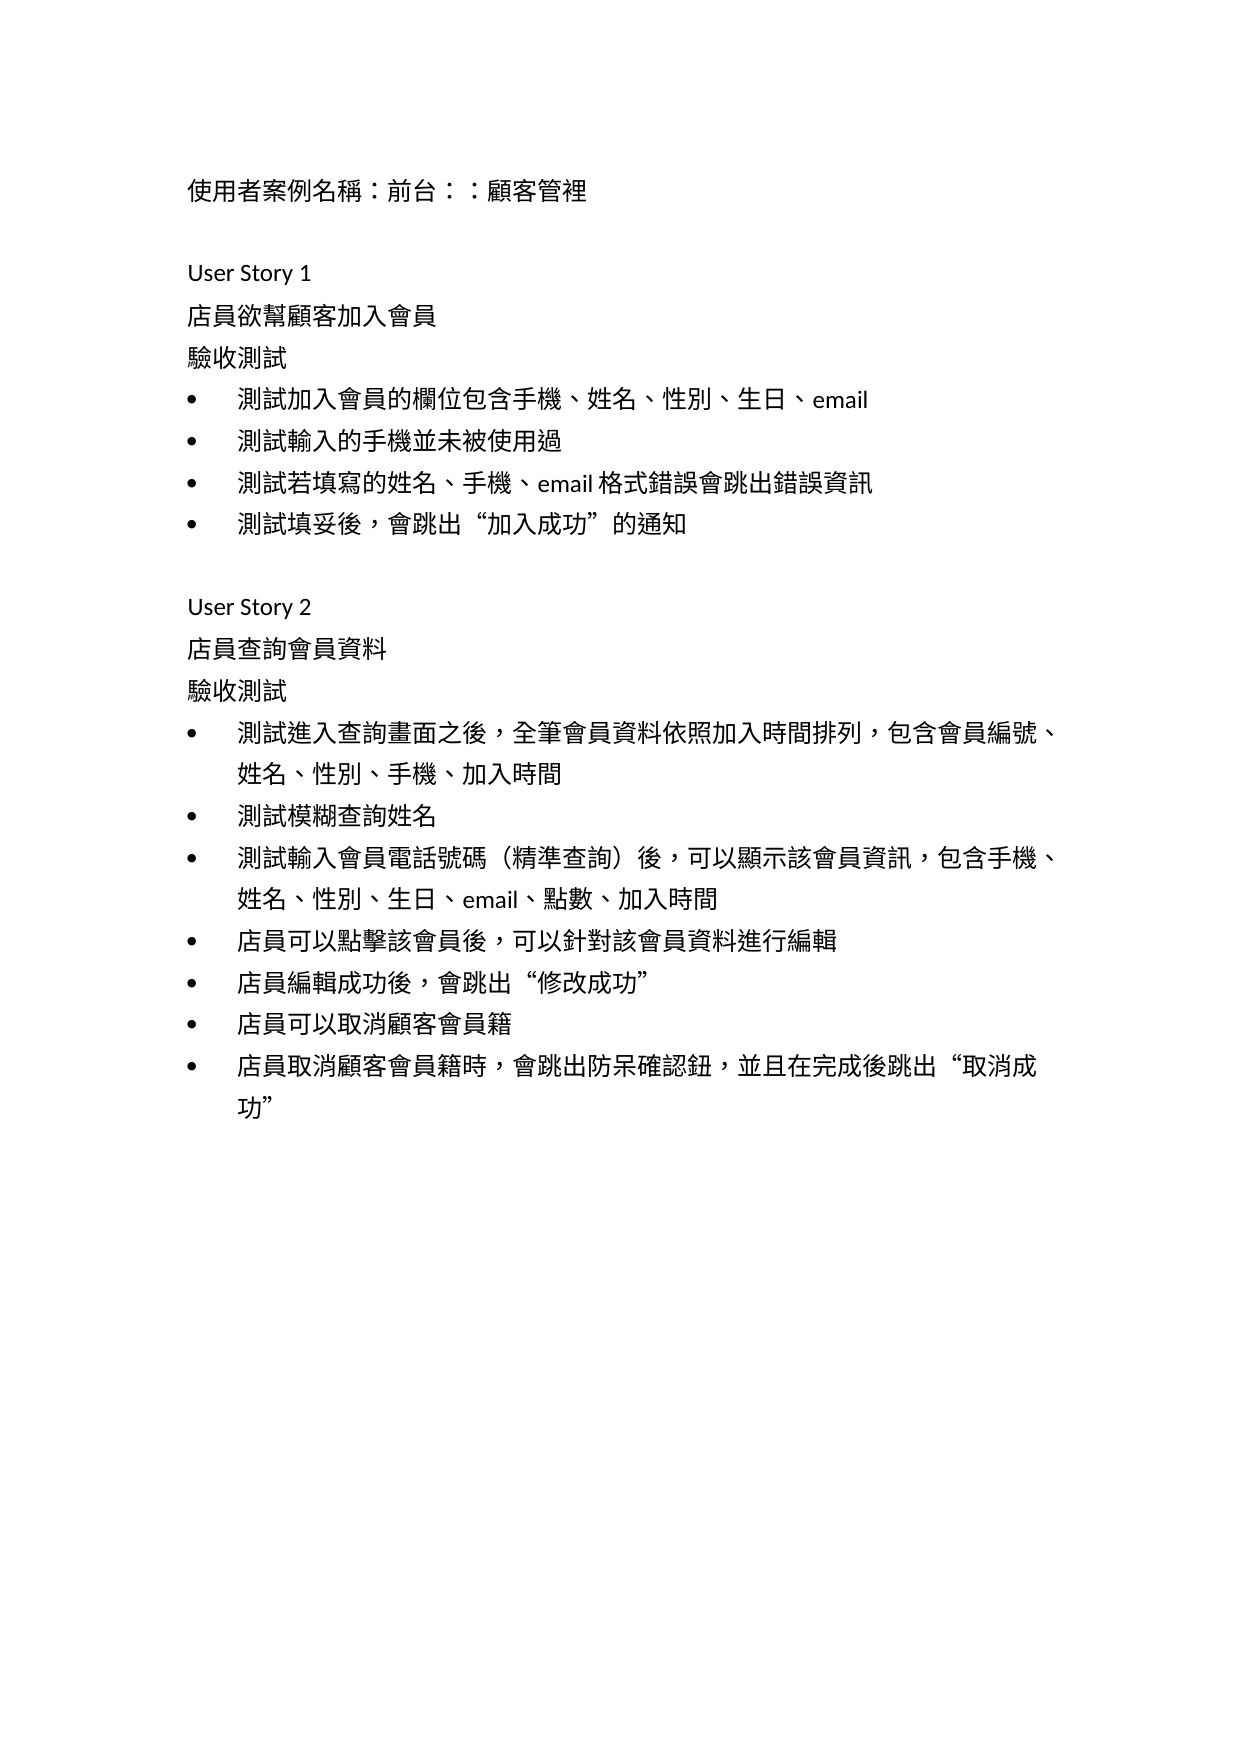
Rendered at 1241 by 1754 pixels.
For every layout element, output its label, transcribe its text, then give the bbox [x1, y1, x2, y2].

text User Story 1 [187, 252, 1053, 294]
text 驗收測試 [187, 669, 1053, 710]
text User Story 2 [187, 585, 1053, 627]
list 店員編輯成功後，會跳出“修改成功” [187, 960, 1053, 1002]
list 測試輸入的手機並未被使用過 [187, 419, 1053, 460]
list 測試填妥後，會跳出“加入成功”的通知 [187, 502, 1053, 544]
list 店員取消顧客會員籍時，會跳出防呆確認鈕，並且在完成後跳出“取消成功” [187, 1044, 1053, 1127]
list 測試模糊查詢姓名 [187, 794, 1053, 835]
list 測試進入查詢畫面之後，全筆會員資料依照加入時間排列，包含會員編號、姓名、性別、手機、加入時間 [187, 710, 1053, 794]
text 店員欲幫顧客加入會員 [187, 294, 1053, 335]
list 店員可以點擊該會員後，可以針對該會員資料進行編輯 [187, 919, 1053, 960]
list 店員可以取消顧客會員籍 [187, 1002, 1053, 1044]
text 店員查詢會員資料 [187, 627, 1053, 669]
list 測試加入會員的欄位包含手機、姓名、性別、生日、email [187, 377, 1053, 419]
text 驗收測試 [187, 335, 1053, 377]
list 測試輸入會員電話號碼（精準查詢）後，可以顯示該會員資訊，包含手機、姓名、性別、生日、email、點數、加入時間 [187, 835, 1053, 919]
text 使用者案例名稱：前台：：顧客管裡 [187, 169, 1053, 210]
list 測試若填寫的姓名、手機、email格式錯誤會跳出錯誤資訊 [187, 460, 1053, 502]
